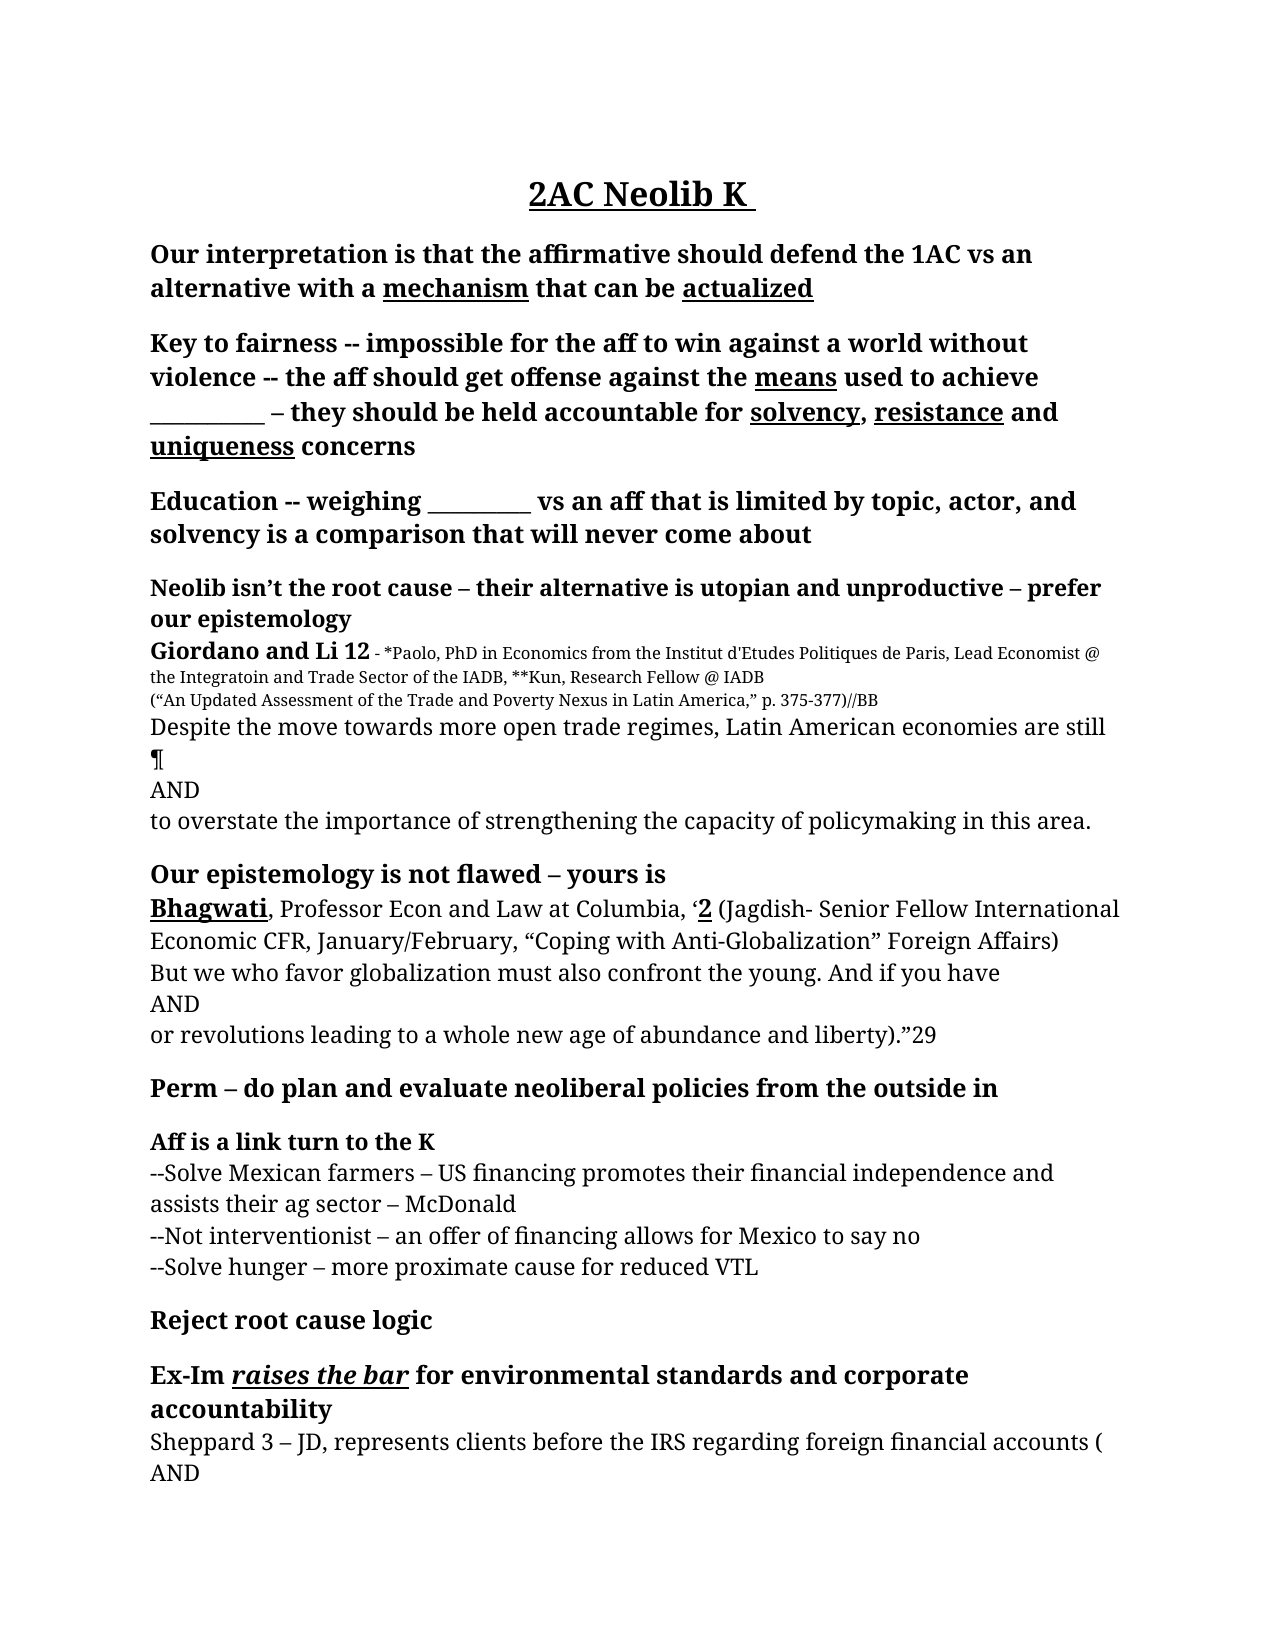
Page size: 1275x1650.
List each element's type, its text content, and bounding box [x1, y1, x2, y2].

text Key to fairness -- impossible for the aff to win against a world without violence -- the aff should get offense against the means used to achieve __________ – they should be held accountable for solvency, resistance and uniqueness concerns [150, 326, 1125, 462]
text Perm – do plan and evaluate neoliberal policies from the outside in [150, 1071, 1125, 1105]
text Reject root cause logic [150, 1303, 1125, 1337]
text --Solve hunger – more proximate cause for reduced VTL [150, 1251, 1125, 1282]
text Aff is a link turn to the K [150, 1126, 1125, 1157]
text Our epistemology is not flawed – yours is [150, 857, 1125, 891]
text Ex-Im raises the bar for environmental standards and corporate accountability [150, 1358, 1125, 1426]
text or revolutions leading to a whole new age of abundance and liberty).”29 [150, 1019, 1125, 1050]
text AND [150, 1457, 1125, 1488]
text --Solve Mexican farmers – US financing promotes their financial independence and assists their ag sector – McDonald [150, 1157, 1125, 1220]
text Sheppard 3 – JD, represents clients before the IRS regarding foreign financial accounts ( [150, 1426, 1125, 1457]
text (“An Updated Assessment of the Trade and Poverty Nexus in Latin America,” p. 375-377)//BB [150, 688, 1125, 711]
text Our interpretation is that the affirmative should defend the 1AC vs an alternative with a mechanism that can be actualized [150, 237, 1125, 305]
text to overstate the importance of strengthening the capacity of policymaking in this area. [150, 805, 1125, 836]
text --Not interventionist – an offer of financing allows for Mexico to say no [150, 1220, 1125, 1251]
text Bhagwati, Professor Econ and Law at Columbia, ‘2 (Jagdish- Senior Fellow International Economic CFR, January/February, “Coping with Anti-Globalization” Foreign Affairs) [150, 891, 1125, 956]
text AND [150, 988, 1125, 1019]
text 2AC Neolib K [150, 171, 1125, 216]
text But we who favor globalization must also confront the young. And if you have [150, 956, 1125, 988]
text AND [150, 774, 1125, 805]
text Neolib isn’t the root cause – their alternative is utopian and unproductive – prefer our epistemology [150, 572, 1125, 634]
text Despite the move towards more open trade regimes, Latin American economies are still ¶ [150, 711, 1125, 774]
text Education -- weighing _________ vs an aff that is limited by topic, actor, and solvency is a comparison that will never come about [150, 483, 1125, 551]
text Giordano and Li 12 - *Paolo, PhD in Economics from the Institut d'Etudes Politiques de Paris, Lead Economist @ the Integratoin and Trade Sector of the IADB, **Kun, Research Fellow @ IADB [150, 634, 1125, 688]
